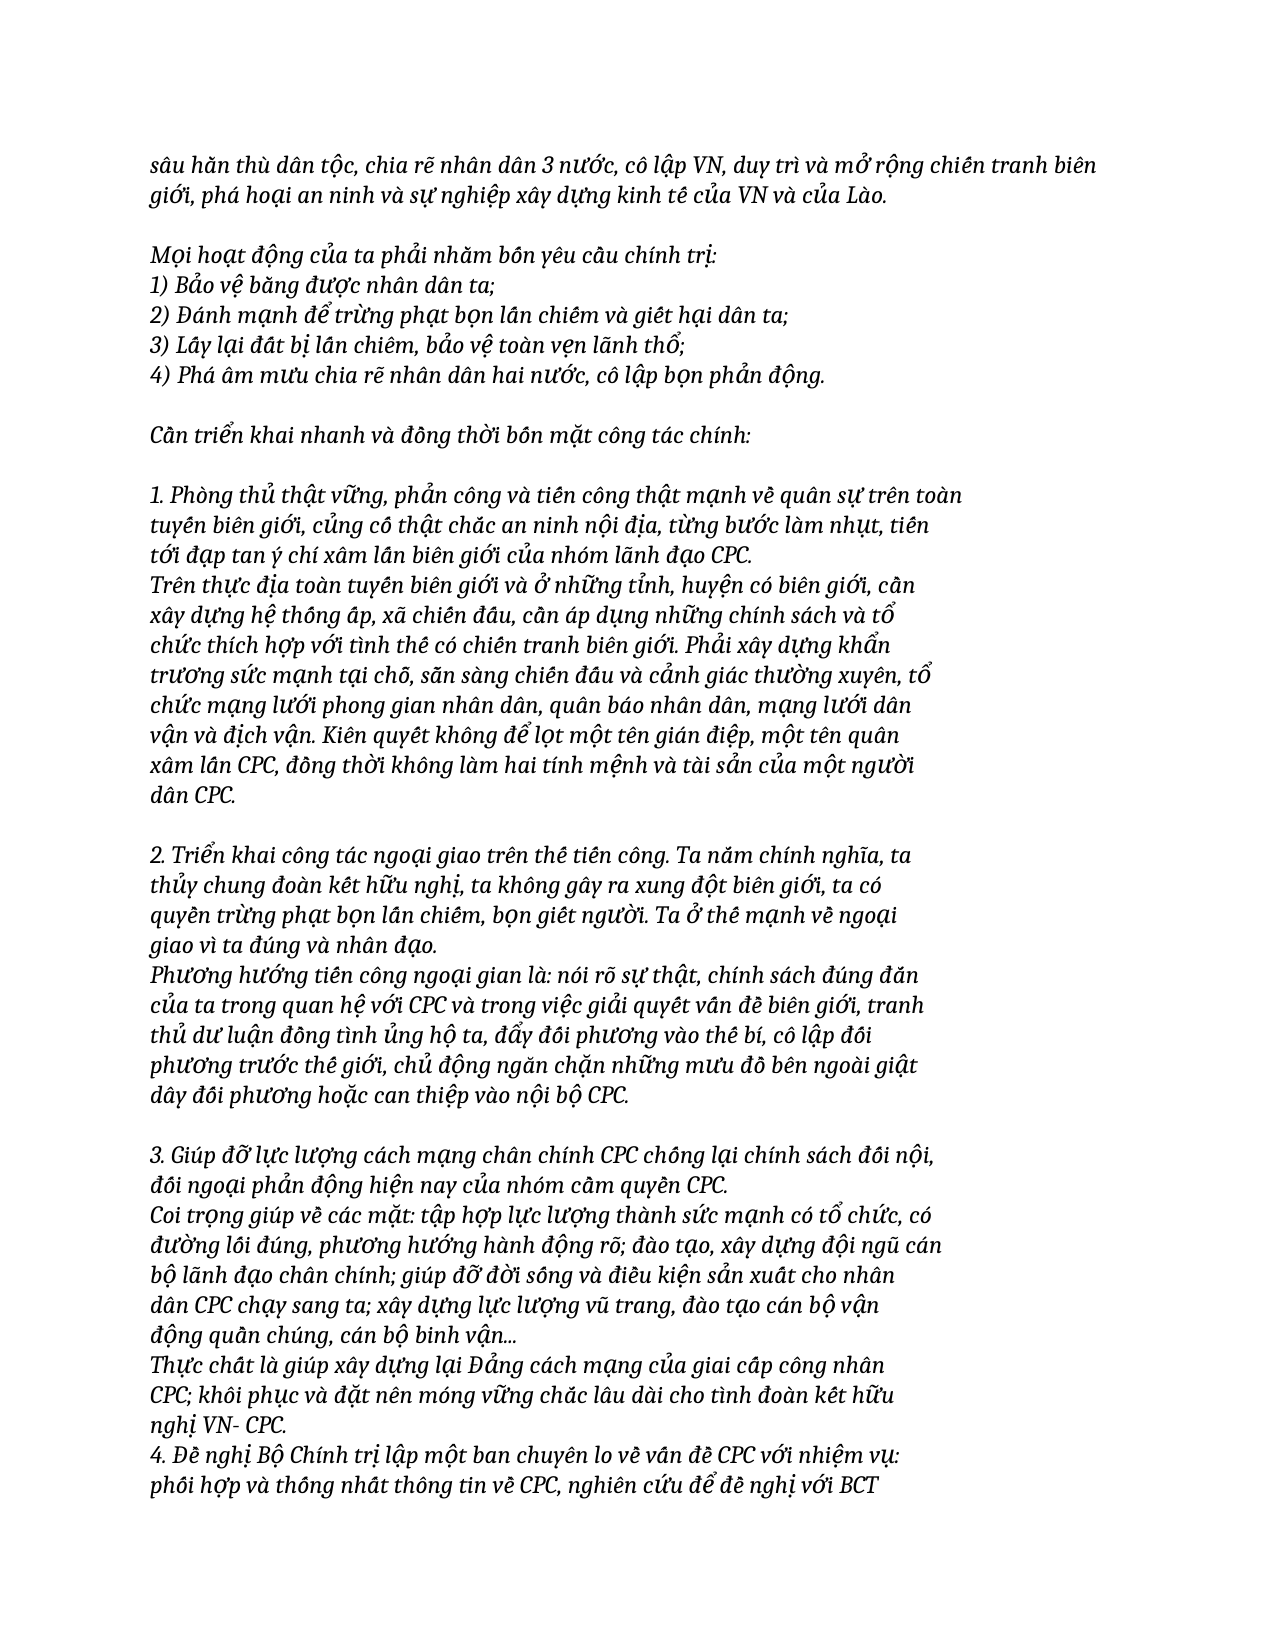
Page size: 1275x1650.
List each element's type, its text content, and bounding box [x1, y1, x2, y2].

text phương trước thế giới, chủ động ngăn chặn những mưu đồ bên ngoài giật [150, 1050, 1125, 1080]
text Mọi hoạt động của ta phải nhằm bốn yêu cầu chính trị: [150, 240, 1125, 270]
text dân CPC chạy sang ta; xây dựng lực lượng vũ trang, đào tạo cán bộ vận [150, 1290, 1125, 1320]
text động quần chúng, cán bộ binh vận... [150, 1320, 1125, 1350]
text chức thích hợp với tình thế có chiến tranh biên giới. Phải xây dựng khẩn [150, 630, 1125, 660]
text 1. Phòng thủ thật vững, phản công và tiến công thật mạnh về quân sự trên toàn [150, 480, 1125, 510]
text 4) Phá âm mưu chia rẽ nhân dân hai nước, cô lập bọn phản động. [150, 360, 1125, 390]
text Coi trọng giúp về các mặt: tập hợp lực lượng thành sức mạnh có tổ chức, có [150, 1200, 1125, 1230]
text Thực chất là giúp xây dựng lại Đảng cách mạng của giai cấp công nhân [150, 1350, 1125, 1380]
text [150, 150, 1125, 210]
text 3) Lấy lại đất bị lấn chiêm, bảo vệ toàn vẹn lãnh thổ; [150, 330, 1125, 360]
text 1) Bảo vệ bằng được nhân dân ta; [150, 270, 1125, 300]
text tuyến biên giới, củng cố thật chắc an ninh nội địa, từng bước làm nhụt, tiến [150, 510, 1125, 540]
text đối ngoại phản động hiện nay của nhóm cầm quyền CPC. [150, 1170, 1125, 1200]
text CPC; khôi phục và đặt nên móng vững chắc lâu dài cho tình đoàn kết hữu [150, 1380, 1125, 1410]
text thủy chung đoàn kết hữu nghị, ta không gây ra xung đột biên giới, ta có [150, 870, 1125, 900]
text tới đạp tan ý chí xâm lấn biên giới của nhóm lãnh đạo CPC. [150, 540, 1125, 570]
text dây đối phương hoặc can thiệp vào nội bộ CPC. [150, 1080, 1125, 1110]
text trương sức mạnh tại chỗ, sẵn sàng chiến đấu và cảnh giác thường xuyên, tổ [150, 660, 1125, 690]
text xây dựng hệ thống ấp, xã chiến đấu, cần áp dụng những chính sách và tổ [150, 600, 1125, 630]
text xâm lấn CPC, đồng thời không làm hai tính mệnh và tài sản của một người [150, 750, 1125, 780]
text Cần triển khai nhanh và đồng thời bốn mặt công tác chính: [150, 420, 1125, 450]
text 3. Giúp đỡ lực lượng cách mạng chân chính CPC chống lại chính sách đối nội, [150, 1140, 1125, 1170]
text thủ dư luận đồng tình ủng hộ ta, đẩy đối phương vào thế bí, cô lập đối [150, 1020, 1125, 1050]
text quyền trừng phạt bọn lấn chiếm, bọn giết người. Ta ở thế mạnh về ngoại [150, 900, 1125, 930]
text 2) Đánh mạnh để trừng phạt bọn lấn chiếm và giết hại dân ta; [150, 300, 1125, 330]
text chức mạng lưới phong gian nhân dân, quân báo nhân dân, mạng lưới dân [150, 690, 1125, 720]
text bộ lãnh đạo chân chính; giúp đỡ đời sống và điều kiện sản xuất cho nhân [150, 1260, 1125, 1290]
text dân CPC. [150, 780, 1125, 810]
text nghị VN- CPC. [150, 1410, 1125, 1440]
text phối hợp và thống nhất thông tin về CPC, nghiên cứu để đề nghị với BCT [150, 1470, 1125, 1500]
text của ta trong quan hệ với CPC và trong việc giải quyết vấn đề biên giới, tranh [150, 990, 1125, 1020]
text Trên thực địa toàn tuyến biên giới và ở những tỉnh, huyện có biên giới, cần [150, 570, 1125, 600]
text vận và địch vận. Kiên quyết không để lọt một tên gián điệp, một tên quân [150, 720, 1125, 750]
text 2. Triển khai công tác ngoại giao trên thế tiến công. Ta nắm chính nghĩa, ta [150, 840, 1125, 870]
text đường lối đúng, phương hướng hành động rõ; đào tạo, xây dựng đội ngũ cán [150, 1230, 1125, 1260]
text 4. Đề nghị Bộ Chính trị lập một ban chuyên lo về vấn đề CPC với nhiệm vụ: [150, 1440, 1125, 1470]
text Phương hướng tiến công ngoại gian là: nói rõ sự thật, chính sách đúng đắn [150, 960, 1125, 990]
text giao vì ta đúng và nhân đạo. [150, 930, 1125, 960]
